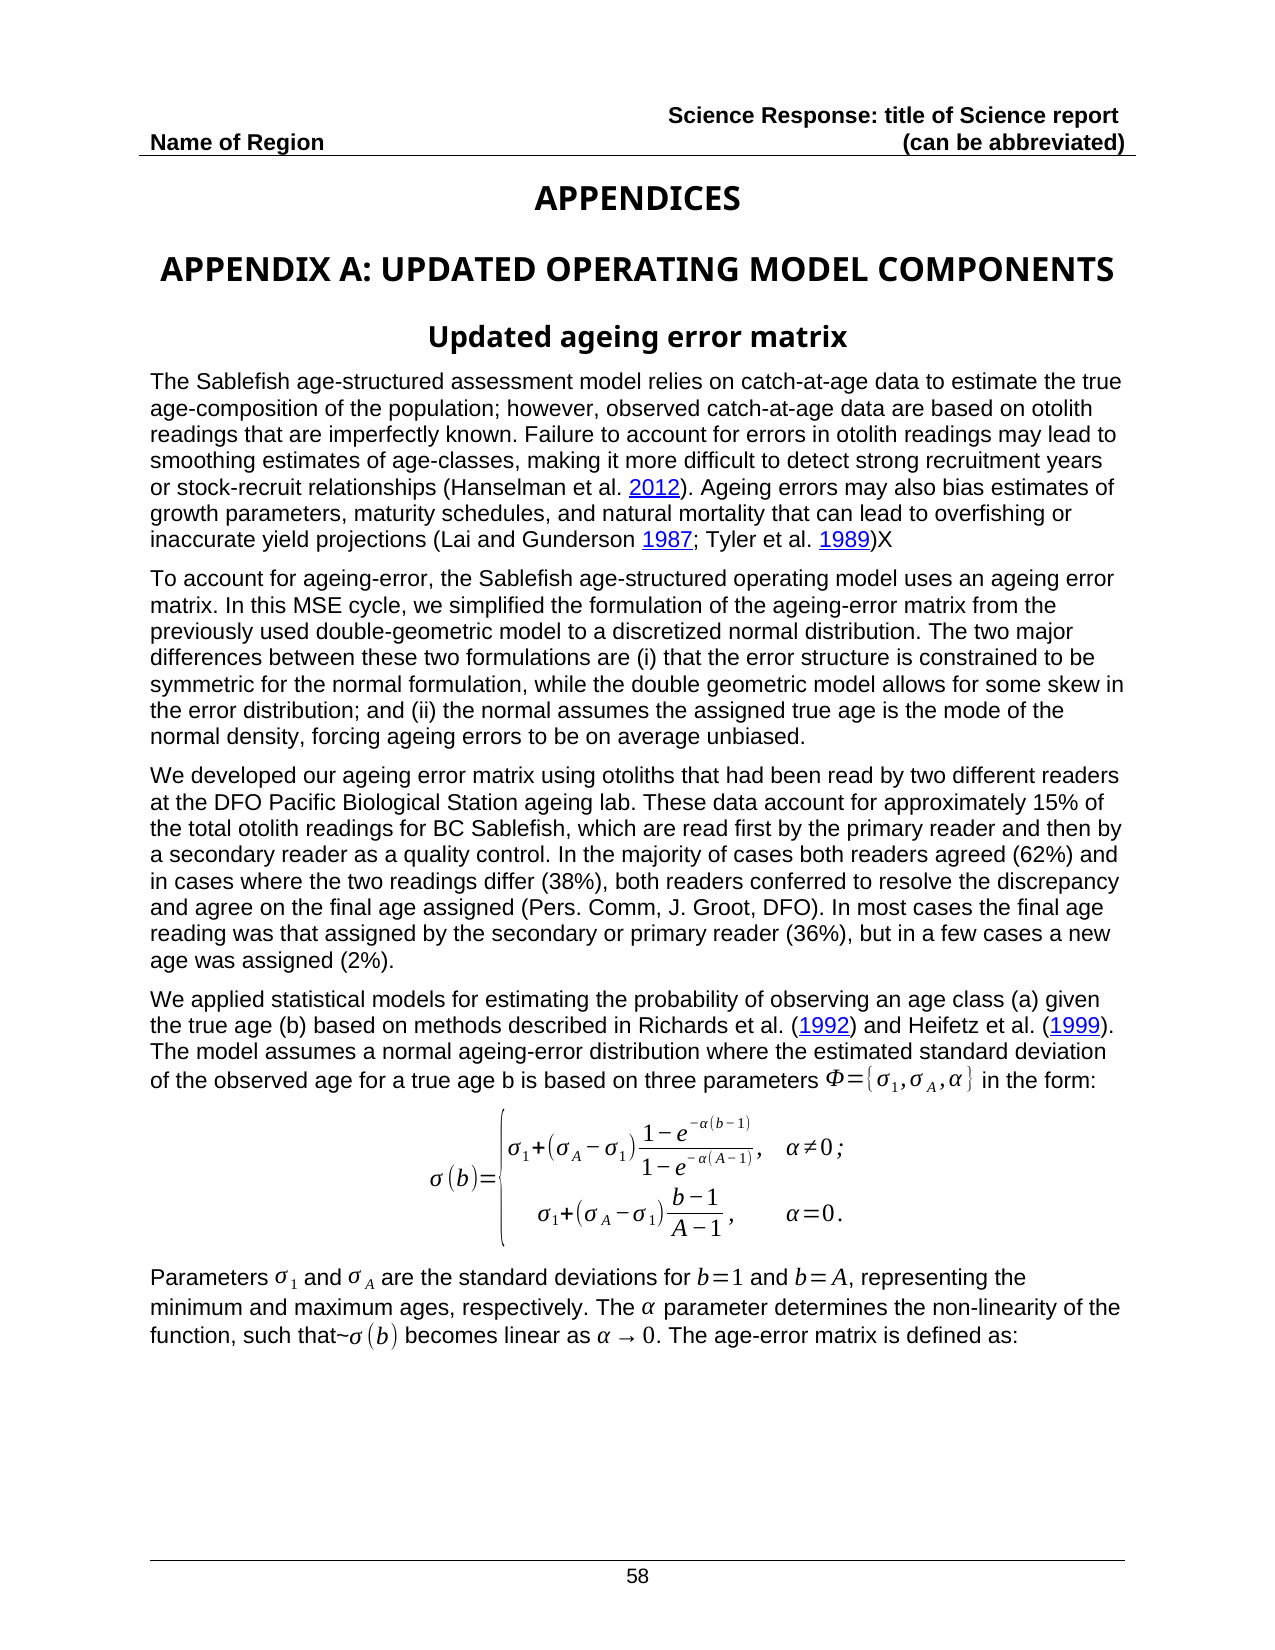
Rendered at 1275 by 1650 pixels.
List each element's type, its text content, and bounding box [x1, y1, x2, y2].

text To account for ageing-error, the Sablefish age-structured operating model uses an ageing error matrix. In this MSE cycle, we simplified the formulation of the ageing-error matrix from the previously used double-geometric model to a discretized normal distribution. The two major differences between these two formulations are (i) that the error structure is constrained to be symmetric for the normal formulation, while the double geometric model allows for some skew in the error distribution; and (ii) the normal assumes the assigned true age is the mode of the normal density, forcing ageing errors to be on average unbiased. [150, 565, 1125, 750]
subtitle Appendices [150, 175, 1125, 221]
text We developed our ageing error matrix using otoliths that had been read by two different readers at the DFO Pacific Biological Station ageing lab. These data account for approximately 15% of the total otolith readings for BC Sablefish, which are read first by the primary reader and then by a secondary reader as a quality control. In the majority of cases both readers agreed (62%) and in cases where the two readings differ (38%), both readers conferred to resolve the discrepancy and agree on the final age assigned (Pers. Comm, J. Groot, DFO). In most cases the final age reading was that assigned by the secondary or primary reader (36%), but in a few cases a new age was assigned (2%). [150, 762, 1125, 973]
subtitle Appendix A: Updated operating model components [150, 246, 1125, 291]
text We applied statistical models for estimating the probability of observing an age class (a) given the true age (b) based on methods described in Richards et al. (1992) and Heifetz et al. (1999). The model assumes a normal ageing-error distribution where the estimated standard deviation of the observed age for a true age b is based on three parameters in the form: [150, 986, 1125, 1096]
subtitle Updated ageing error matrix [150, 316, 1125, 356]
